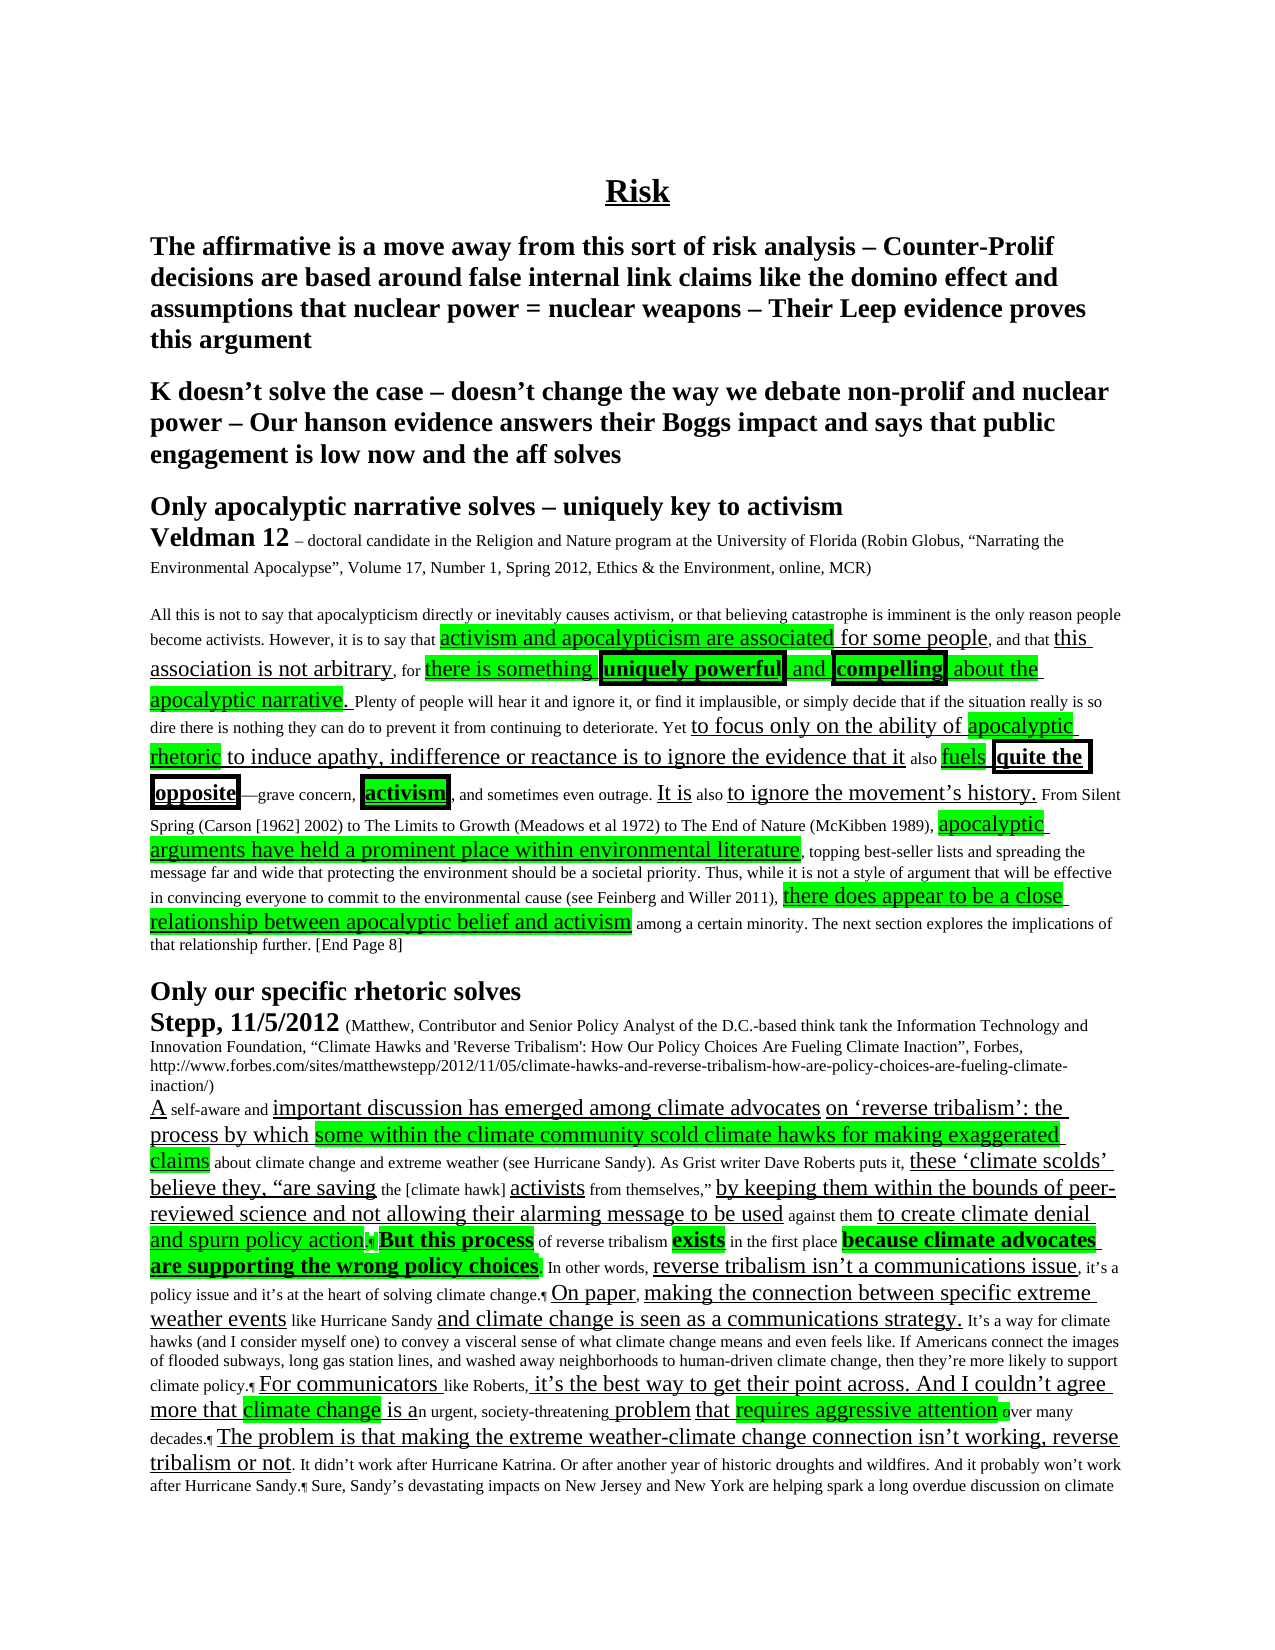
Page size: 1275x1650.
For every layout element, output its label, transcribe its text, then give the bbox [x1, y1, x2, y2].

text Veldman 12 – doctoral candidate in the Religion and Nature program at the University of Florida (Robin Globus, “Narrating the Environmental Apocalypse”, Volume 17, Number 1, Spring 2012, Ethics & the Environment, online, MCR) [150, 521, 1125, 578]
text Stepp, 11/5/2012 (Matthew, Contributor and Senior Policy Analyst of the D.C.-based think tank the Information Technology and Innovation Foundation, “Climate Hawks and 'Reverse Tribalism': How Our Policy Choices Are Fueling Climate Inaction”, Forbes, http://www.forbes.com/sites/matthewstepp/2012/11/05/climate-hawks-and-reverse-tribalism-how-are-policy-choices-are-fueling-climate-inaction/) [150, 1006, 1125, 1094]
subtitle K doesn’t solve the case – doesn’t change the way we debate non-prolif and nuclear power – Our hanson evidence answers their Boggs impact and says that public engagement is low now and the aff solves [150, 375, 1125, 469]
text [150, 1094, 1125, 1494]
subtitle Risk [150, 171, 1125, 209]
subtitle Only apocalyptic narrative solves – uniquely key to activism [150, 490, 1125, 521]
subtitle Only our specific rhetoric solves [150, 975, 1125, 1006]
text All this is not to say that apocalypticism directly or inevitably causes activism, or that believing catastrophe is imminent is the only reason people become activists. However, it is to say that activism and apocalypticism are associated for some people, and that this association is not arbitrary, for there is something uniquely powerful and compelling about the apocalyptic narrative. Plenty of people will hear it and ignore it, or find it implausible, or simply decide that if the situation really is so dire there is nothing they can do to prevent it from continuing to deteriorate. Yet to focus only on the ability of apocalyptic rhetoric to induce apathy, indifference or reactance is to ignore the evidence that it also fuels quite the opposite—grave concern, activism, and sometimes even outrage. It is also to ignore the movement’s history. From Silent Spring (Carson [1962] 2002) to The Limits to Growth (Meadows et al 1972) to The End of Nature (McKibben 1989), apocalyptic arguments have held a prominent place within environmental literature, topping best-seller lists and spreading the message far and wide that protecting the environment should be a societal priority. Thus, while it is not a style of argument that will be effective in convincing everyone to commit to the environmental cause (see Feinberg and Willer 2011), there does appear to be a close relationship between apocalyptic belief and activism among a certain minority. The next section explores the implications of that relationship further. [End Page 8] [150, 605, 1125, 954]
subtitle The affirmative is a move away from this sort of risk analysis – Counter-Prolif decisions are based around false internal link claims like the domino effect and assumptions that nuclear power = nuclear weapons – Their Leep evidence proves this argument [150, 230, 1125, 354]
